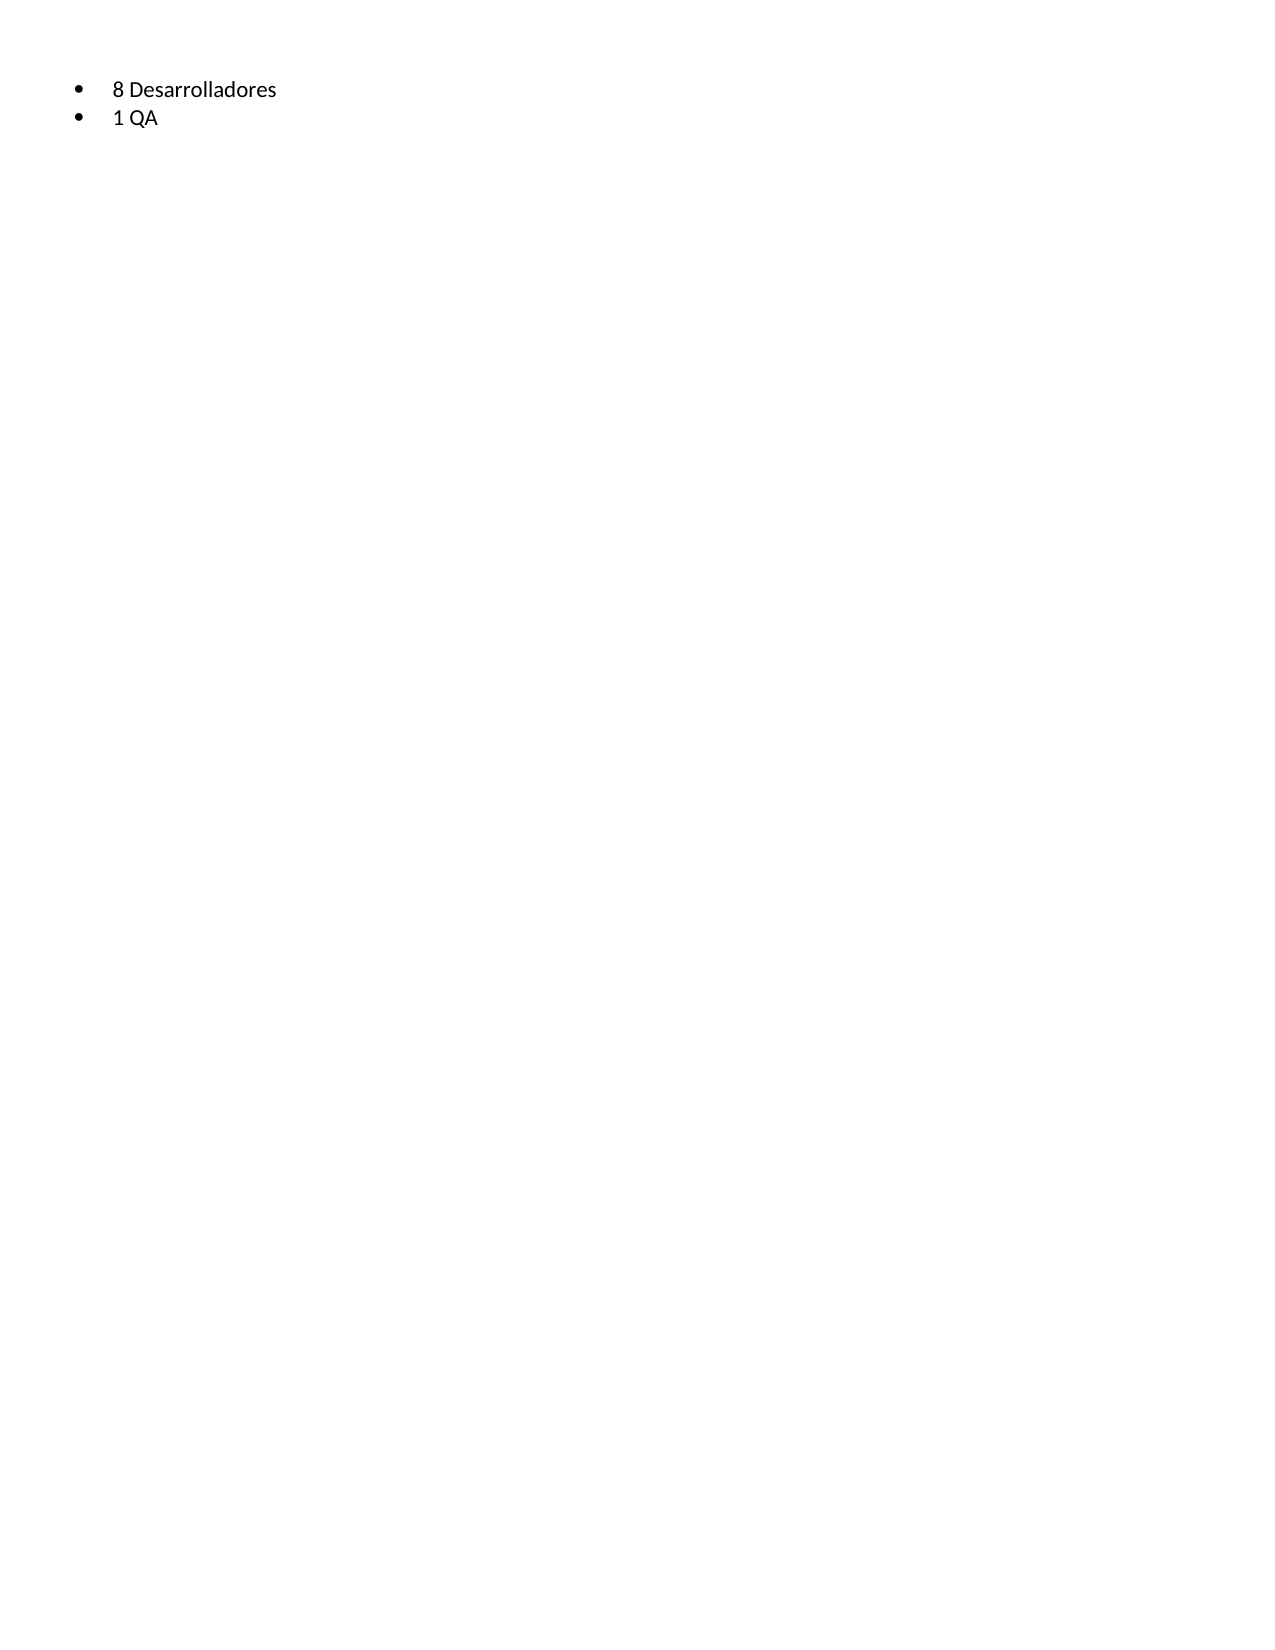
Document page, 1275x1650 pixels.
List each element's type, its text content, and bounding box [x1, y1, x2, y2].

list 8 Desarrolladores [75, 75, 1200, 103]
list 1 QA [75, 103, 1200, 131]
